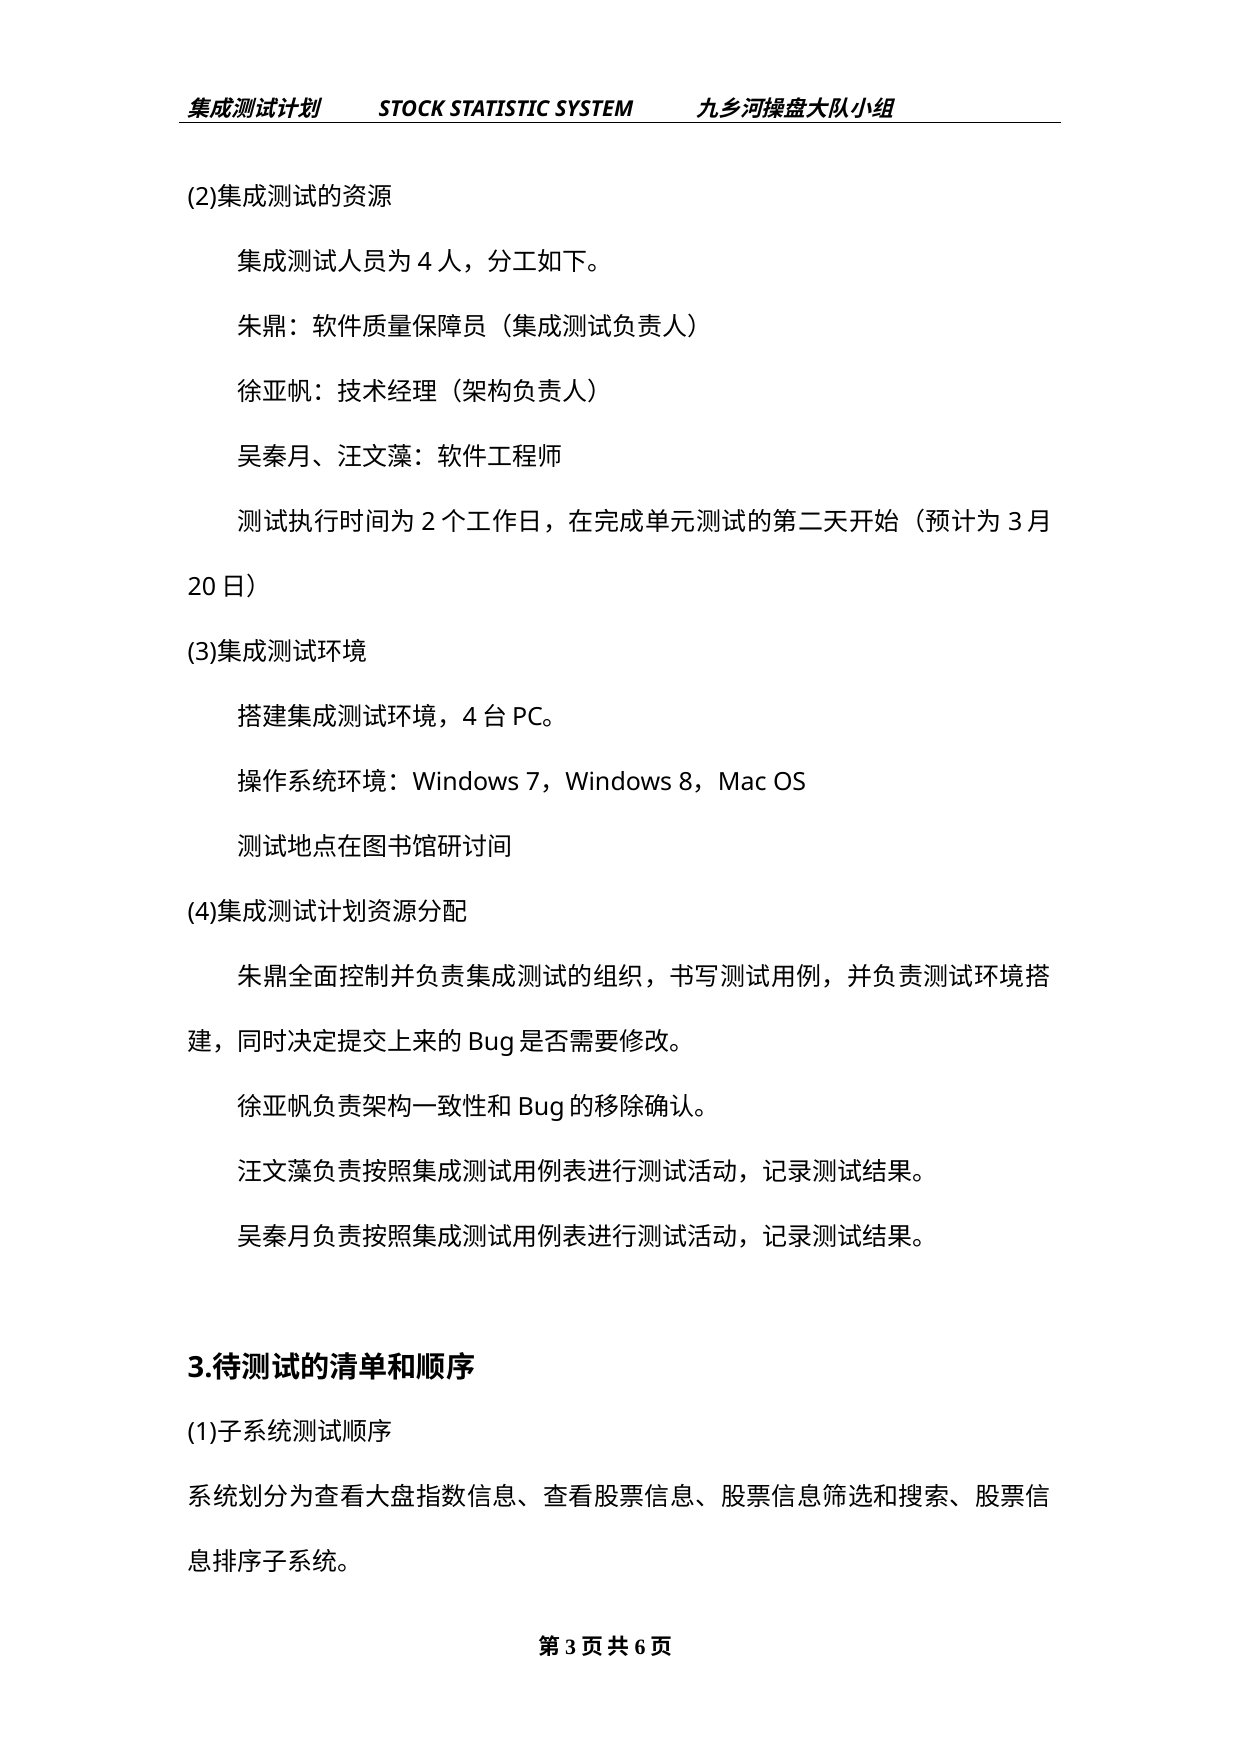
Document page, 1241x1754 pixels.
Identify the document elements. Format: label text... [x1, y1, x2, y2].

text 吴秦月负责按照集成测试用例表进行测试活动，记录测试结果。 [187, 1202, 1053, 1267]
list 集成测试的资源 [187, 162, 1053, 227]
text 搭建集成测试环境，4台PC。 [187, 682, 1053, 747]
text 徐亚帆负责架构一致性和Bug的移除确认。 [187, 1072, 1053, 1137]
list 集成测试环境 [187, 617, 1053, 682]
text 吴秦月、汪文藻：软件工程师 [187, 422, 1053, 487]
text (1)子系统测试顺序 [187, 1397, 1053, 1462]
text 测试执行时间为2个工作日，在完成单元测试的第二天开始（预计为3月20日） [187, 487, 1053, 617]
text 集成测试人员为4人，分工如下。 [187, 227, 1053, 292]
text 3.待测试的清单和顺序 [187, 1332, 1053, 1397]
text 徐亚帆：技术经理（架构负责人） [187, 357, 1053, 422]
text 汪文藻负责按照集成测试用例表进行测试活动，记录测试结果。 [187, 1137, 1053, 1202]
text 测试地点在图书馆研讨间 [187, 812, 1053, 877]
text 操作系统环境：Windows 7，Windows 8，Mac OS [187, 747, 1053, 812]
text 系统划分为查看大盘指数信息、查看股票信息、股票信息筛选和搜索、股票信息排序子系统。 [187, 1462, 1053, 1592]
text 朱鼎全面控制并负责集成测试的组织，书写测试用例，并负责测试环境搭建，同时决定提交上来的Bug是否需要修改。 [187, 942, 1053, 1072]
list 集成测试计划资源分配 [187, 877, 1053, 942]
text 朱鼎：软件质量保障员（集成测试负责人） [187, 292, 1053, 357]
